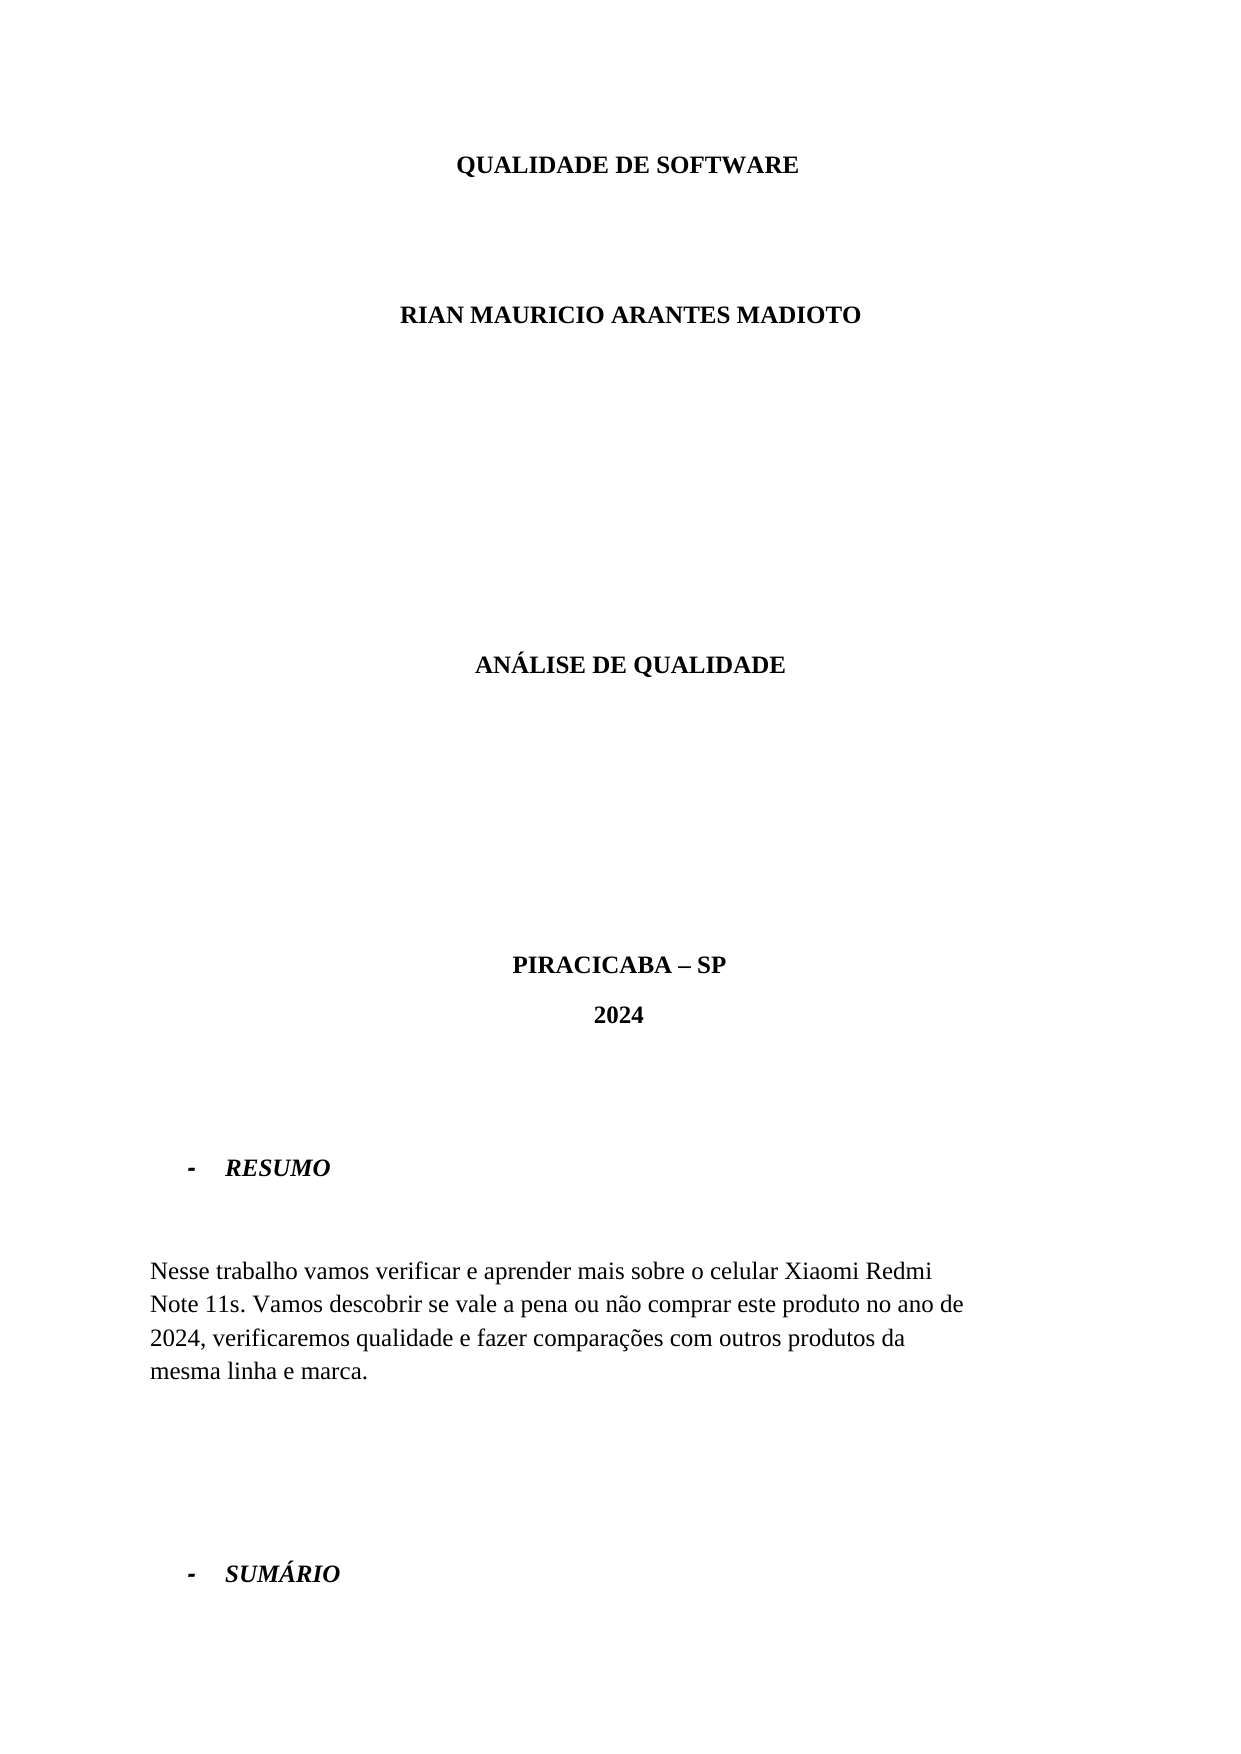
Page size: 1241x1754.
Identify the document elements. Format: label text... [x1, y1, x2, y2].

text ANÁLISE DE QUALIDADE [150, 650, 972, 679]
list SUMÁRIO [187, 1556, 972, 1590]
text PIRACICABA – SP [150, 950, 972, 979]
list RESUMO [187, 1150, 972, 1184]
text QUALIDADE DE SOFTWARE [150, 150, 972, 179]
text 2024 [150, 1000, 972, 1029]
text RIAN MAURICIO ARANTES MADIOTO [150, 300, 972, 329]
text Nesse trabalho vamos verificar e aprender mais sobre o celular Xiaomi Redmi Note 11s. Vamos descobrir se vale a pena ou não comprar este produto no ano de 2024, verificaremos qualidade e fazer comparações com outros produtos da mesma linha e marca. [150, 1256, 972, 1385]
